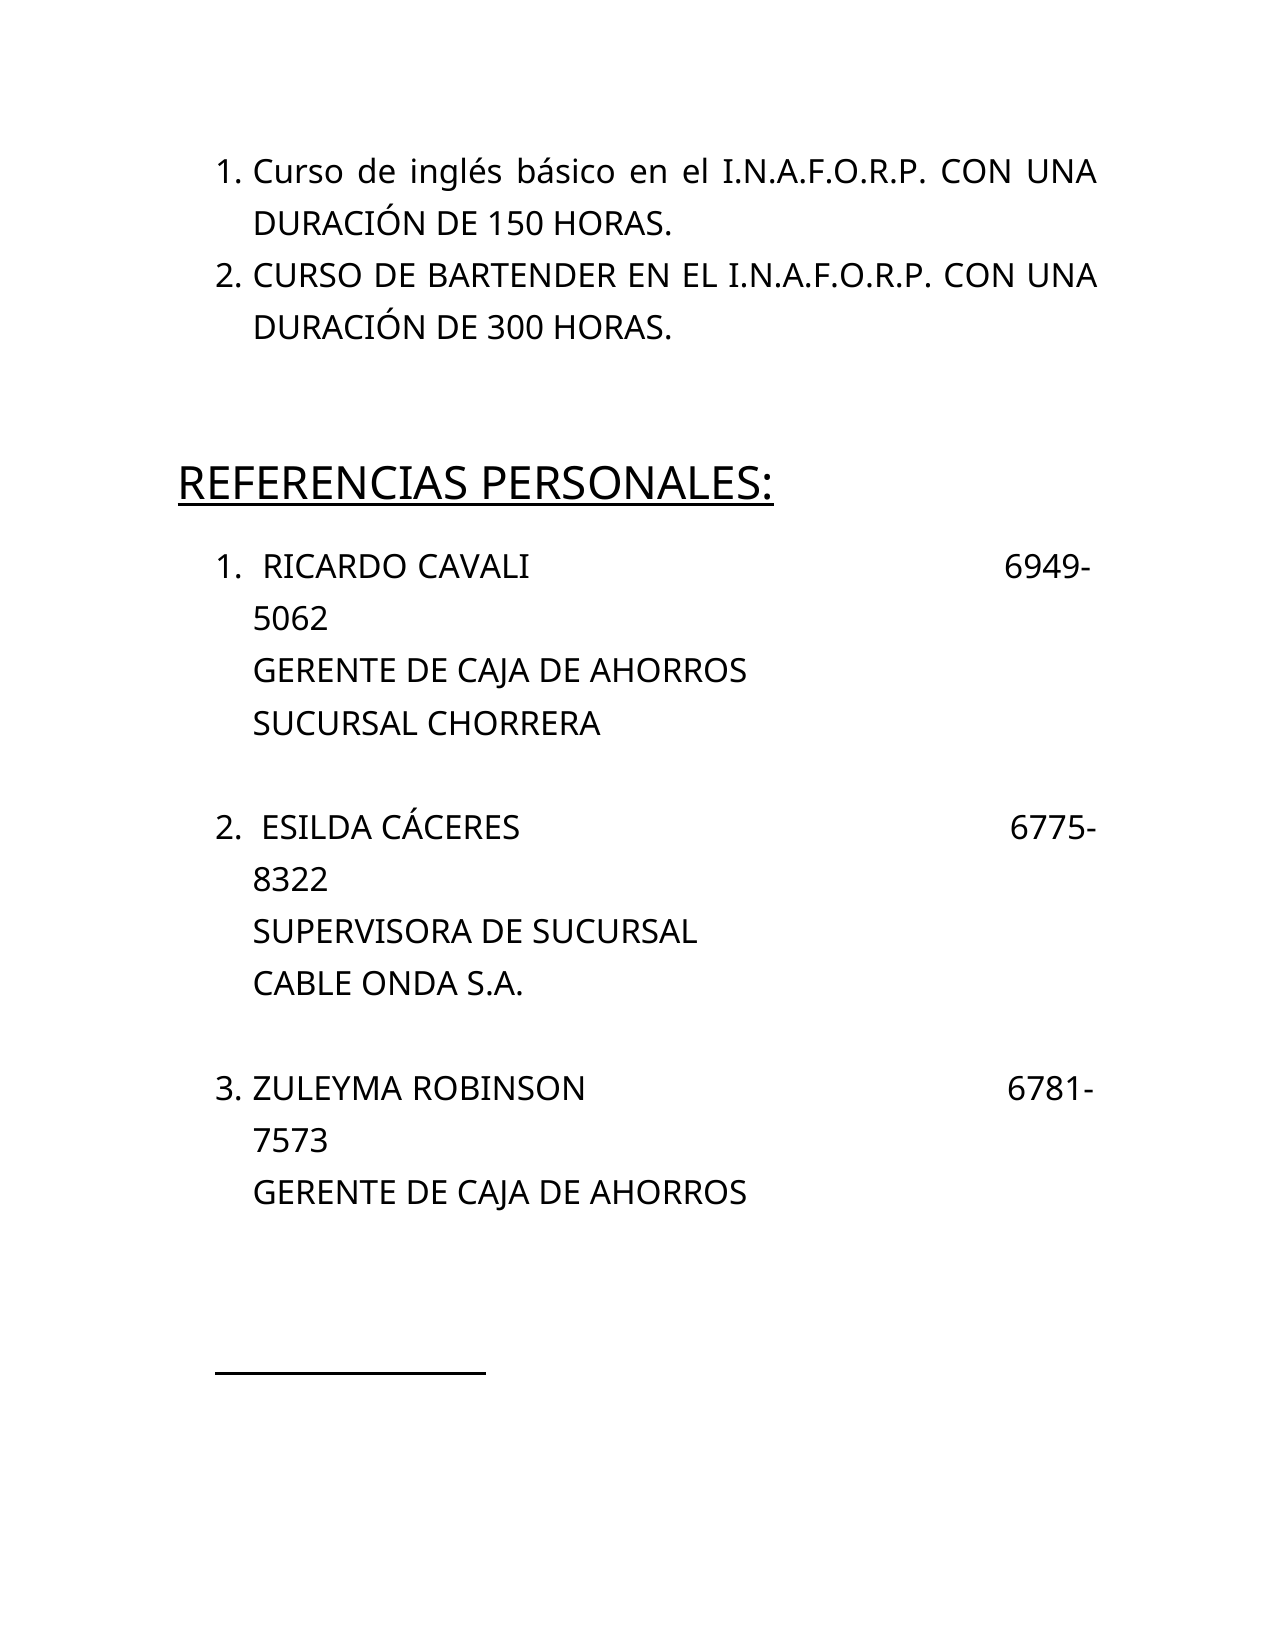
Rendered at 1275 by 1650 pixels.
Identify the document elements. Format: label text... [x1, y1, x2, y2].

list CURSO DE BARTENDER EN EL I.N.A.F.O.R.P. CON UNA DURACIÓN DE 300 HORAS. [215, 252, 1098, 349]
list GERENTE DE CAJA DE AHORROS [252, 647, 1098, 692]
list GERENTE DE CAJA DE AHORROS [252, 1169, 1098, 1214]
text REFERENCIAS PERSONALES: [177, 450, 1098, 513]
list ESILDA CÁCERES 6775-8322 [215, 804, 1098, 901]
list CABLE ONDA S.A. [252, 960, 1098, 1006]
list Curso de inglés básico en el I.N.A.F.O.R.P. CON UNA DURACIÓN DE 150 HORAS. [215, 148, 1098, 245]
list ZULEYMA ROBINSON 6781-7573 [215, 1064, 1098, 1162]
list RICARDO CAVALI 6949-5062 [215, 543, 1098, 640]
list SUPERVISORA DE SUCURSAL [252, 908, 1098, 953]
list SUCURSAL CHORRERA [252, 699, 1098, 745]
